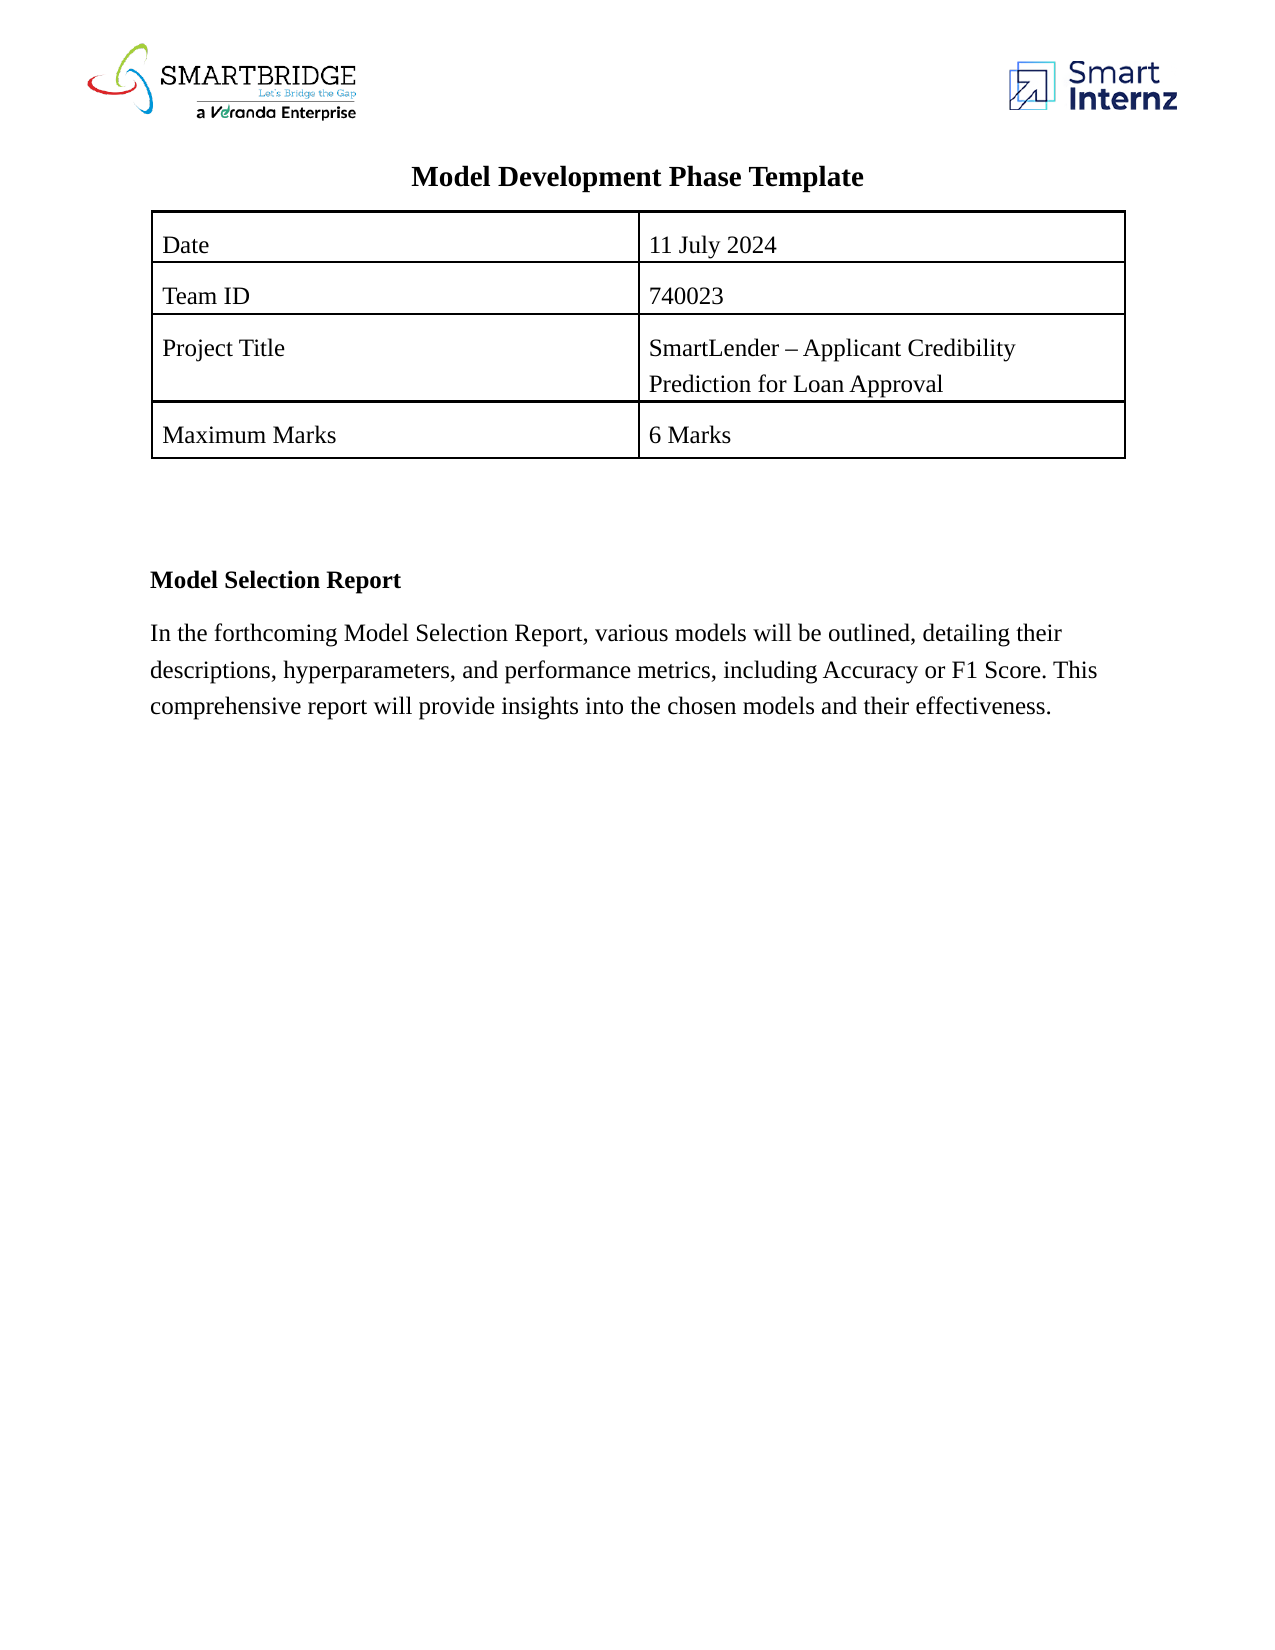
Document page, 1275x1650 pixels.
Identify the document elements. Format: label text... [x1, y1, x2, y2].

table_cell Team ID [153, 263, 638, 313]
table_header Date [153, 213, 638, 261]
table_cell Maximum Marks [153, 403, 638, 457]
picture [1004, 61, 1182, 110]
table_cell Project Title [153, 315, 638, 400]
table_cell 740023 [640, 263, 1124, 313]
text Model Selection Report [150, 565, 1100, 594]
table_header 11 July 2024 [640, 213, 1124, 261]
text In the forthcoming Model Selection Report, various models will be outlined, detailing their descriptions, hyperparameters, and performance metrics, including Accuracy or F1 Score. This comprehensive report will provide insights into the chosen models and their effectiveness. [150, 618, 1100, 720]
table_cell 6 Marks [640, 403, 1124, 457]
text Model Development Phase Template [175, 159, 1100, 193]
picture [73, 20, 371, 143]
table_cell SmartLender – Applicant Credibility Prediction for Loan Approval [640, 315, 1124, 400]
